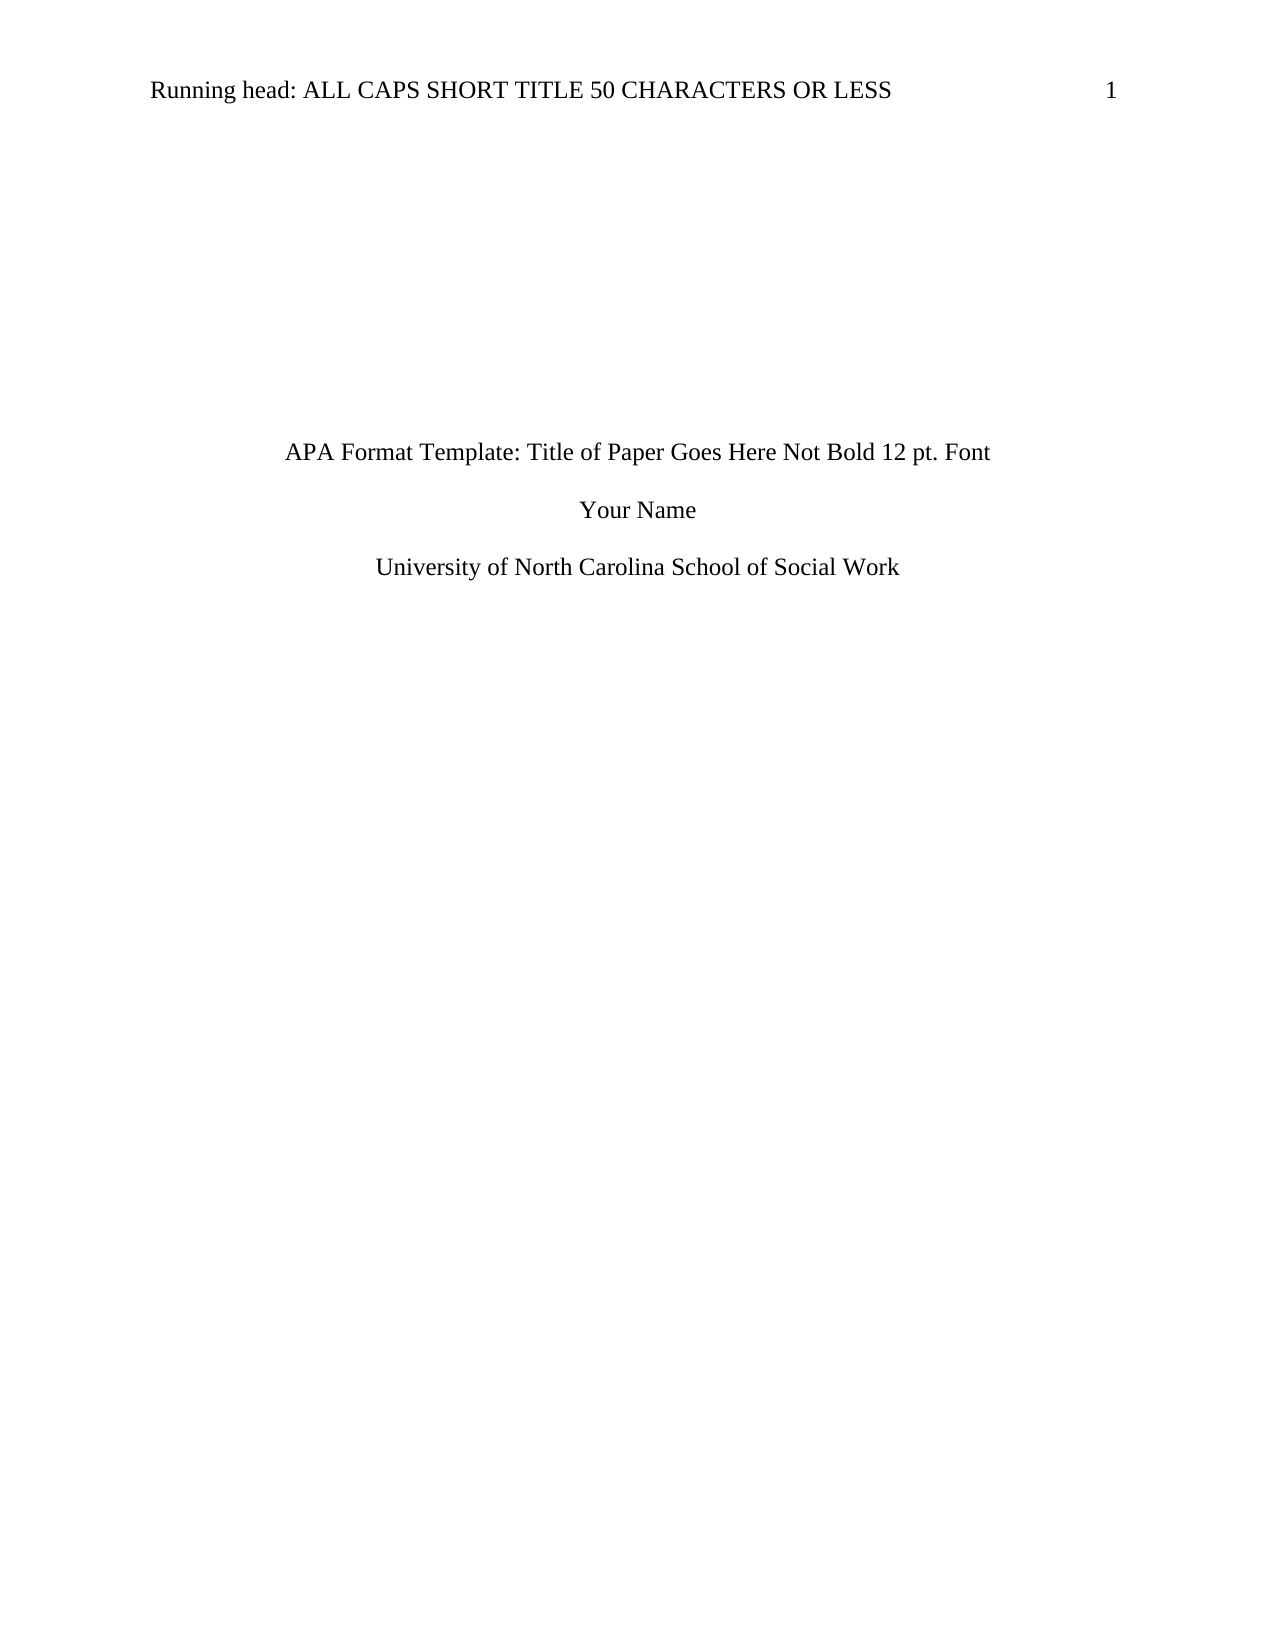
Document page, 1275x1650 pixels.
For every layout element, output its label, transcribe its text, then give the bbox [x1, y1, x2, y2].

text University of North Carolina School of Social Work [150, 552, 1125, 581]
title APA Format Template: Title of Paper Goes Here Not Bold 12 pt. Font [150, 437, 1125, 466]
text Your Name [150, 495, 1125, 524]
